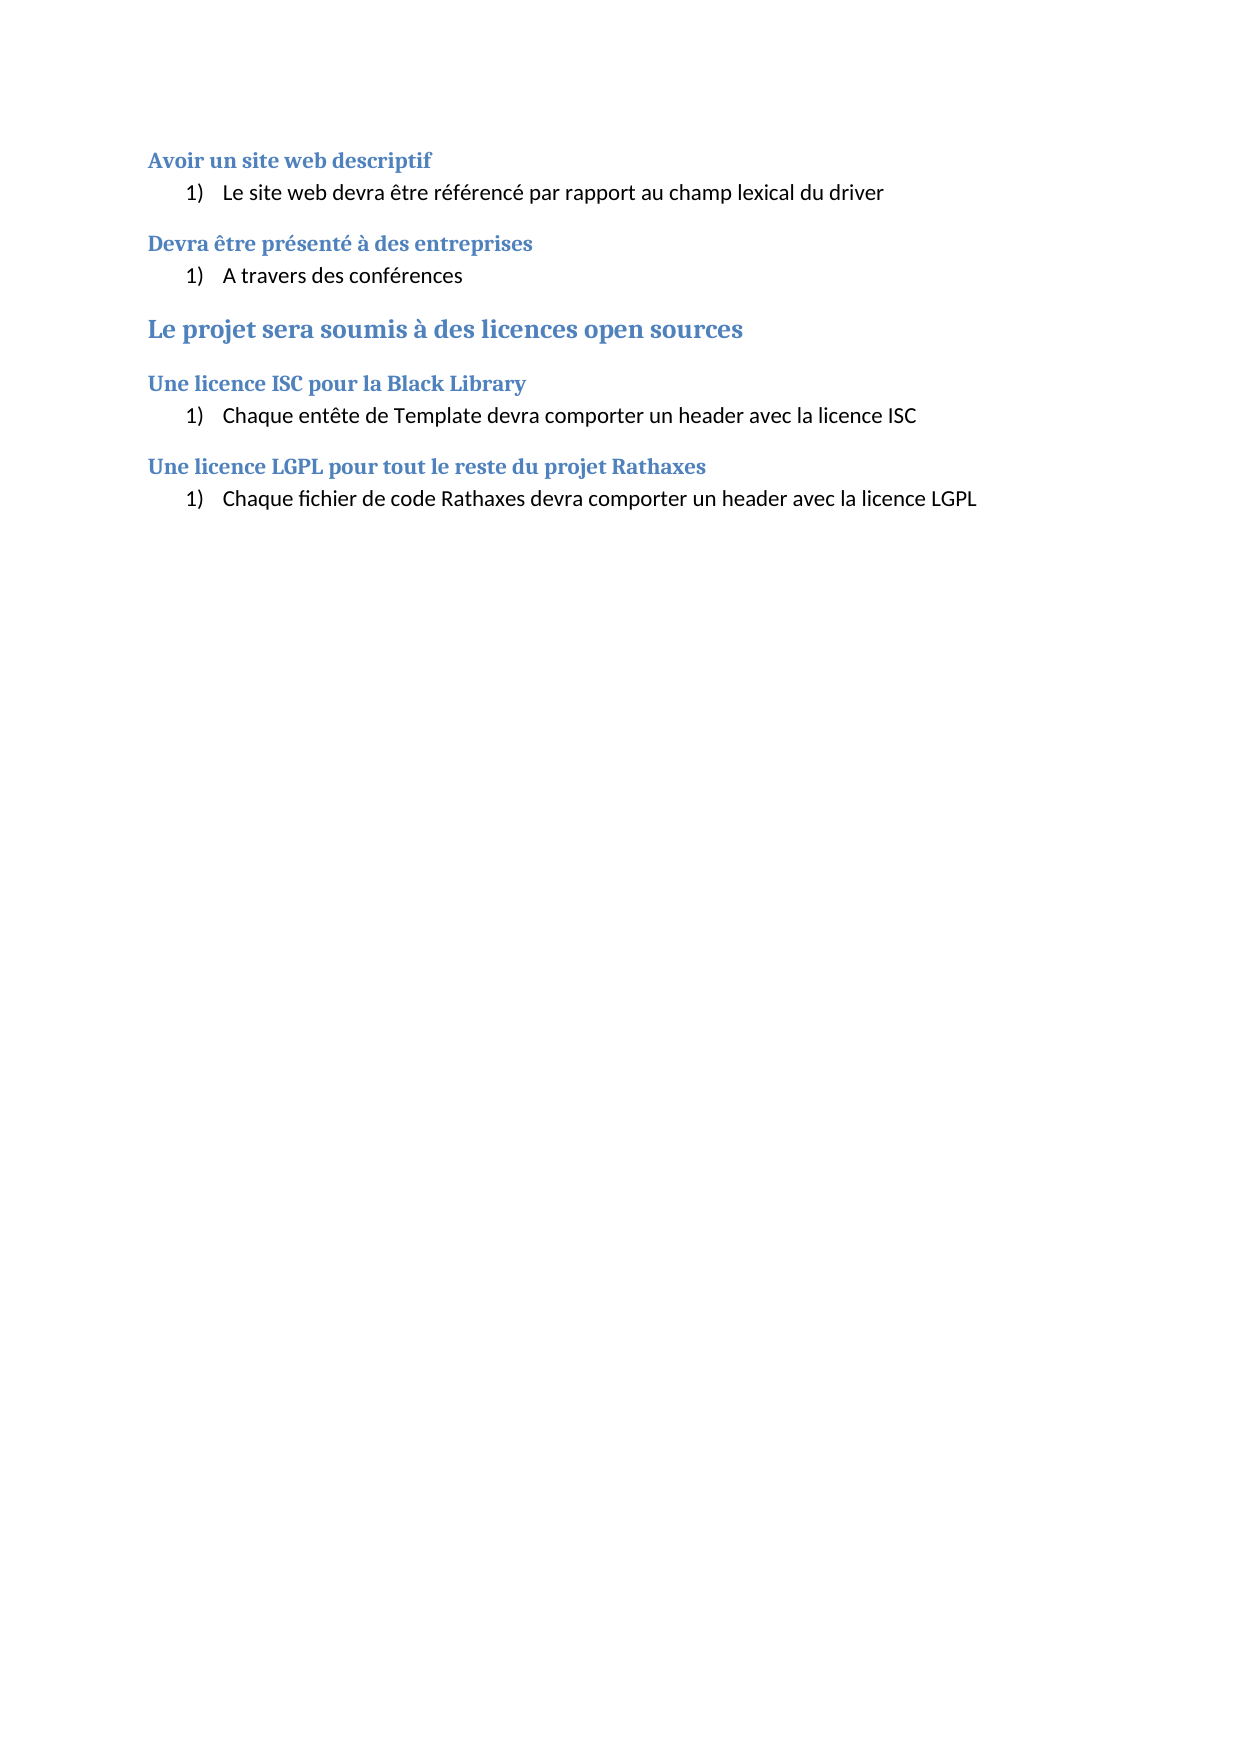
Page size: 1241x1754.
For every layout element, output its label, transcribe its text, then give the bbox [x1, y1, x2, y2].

subtitle Avoir un site web descriptif [148, 148, 1093, 174]
list Chaque entête de Template devra comporter un header avec la licence ISC [185, 401, 1093, 429]
subtitle Le projet sera soumis à des licences open sources [148, 314, 1093, 345]
subtitle Une licence ISC pour la Black Library [148, 371, 1093, 397]
subtitle Devra être présenté à des entreprises [148, 231, 1093, 257]
list Chaque fichier de code Rathaxes devra comporter un header avec la licence LGPL [185, 484, 1093, 512]
subtitle Une licence LGPL pour tout le reste du projet Rathaxes [148, 454, 1093, 480]
list A travers des conférences [185, 261, 1093, 289]
list Le site web devra être référencé par rapport au champ lexical du driver [185, 178, 1093, 206]
